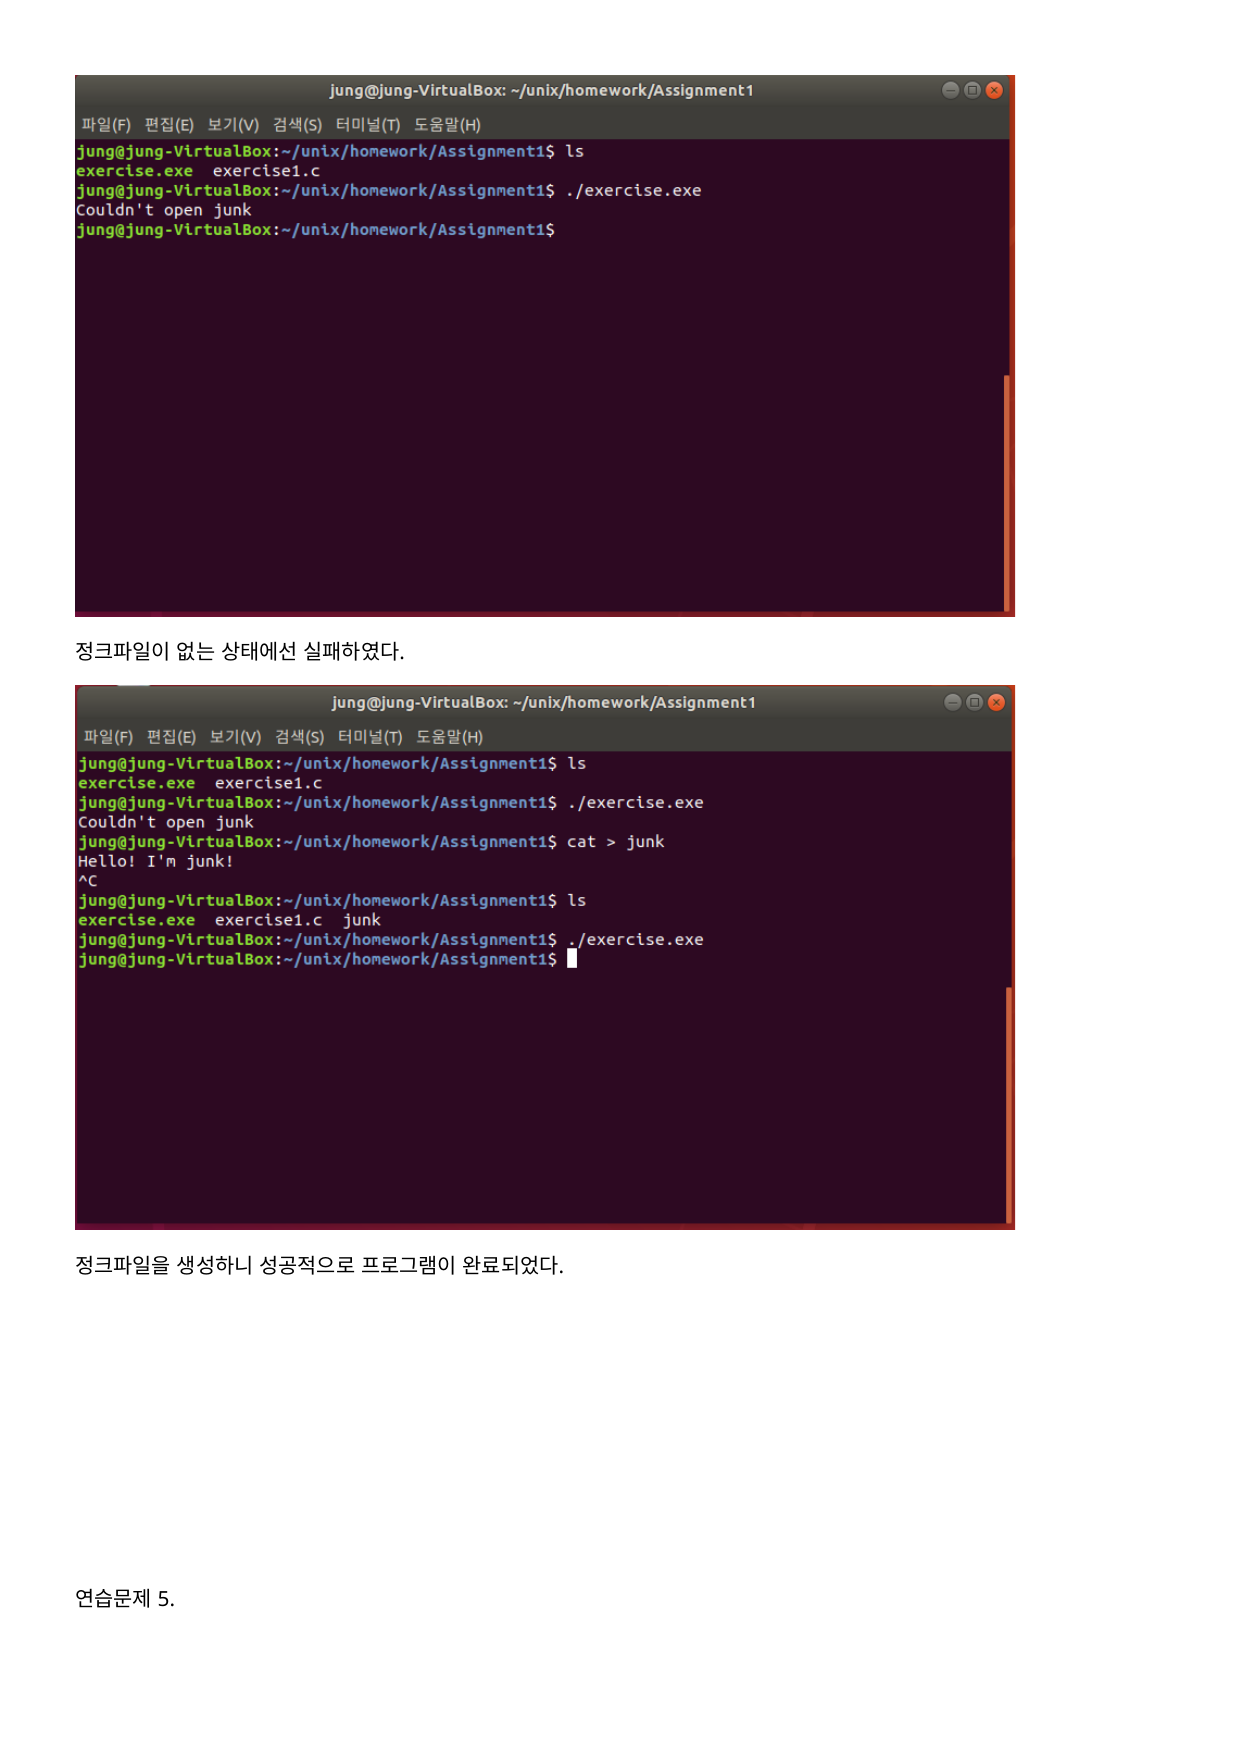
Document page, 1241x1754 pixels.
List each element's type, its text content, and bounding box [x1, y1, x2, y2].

picture [75, 75, 1016, 617]
picture [75, 685, 1016, 1230]
text 연습문제 5. [75, 1582, 1165, 1612]
text 정크파일을 생성하니 성공적으로 프로그램이 완료되었다. [75, 1249, 1165, 1279]
text 정크파일이 없는 상태에선 실패하였다. [75, 636, 1165, 666]
